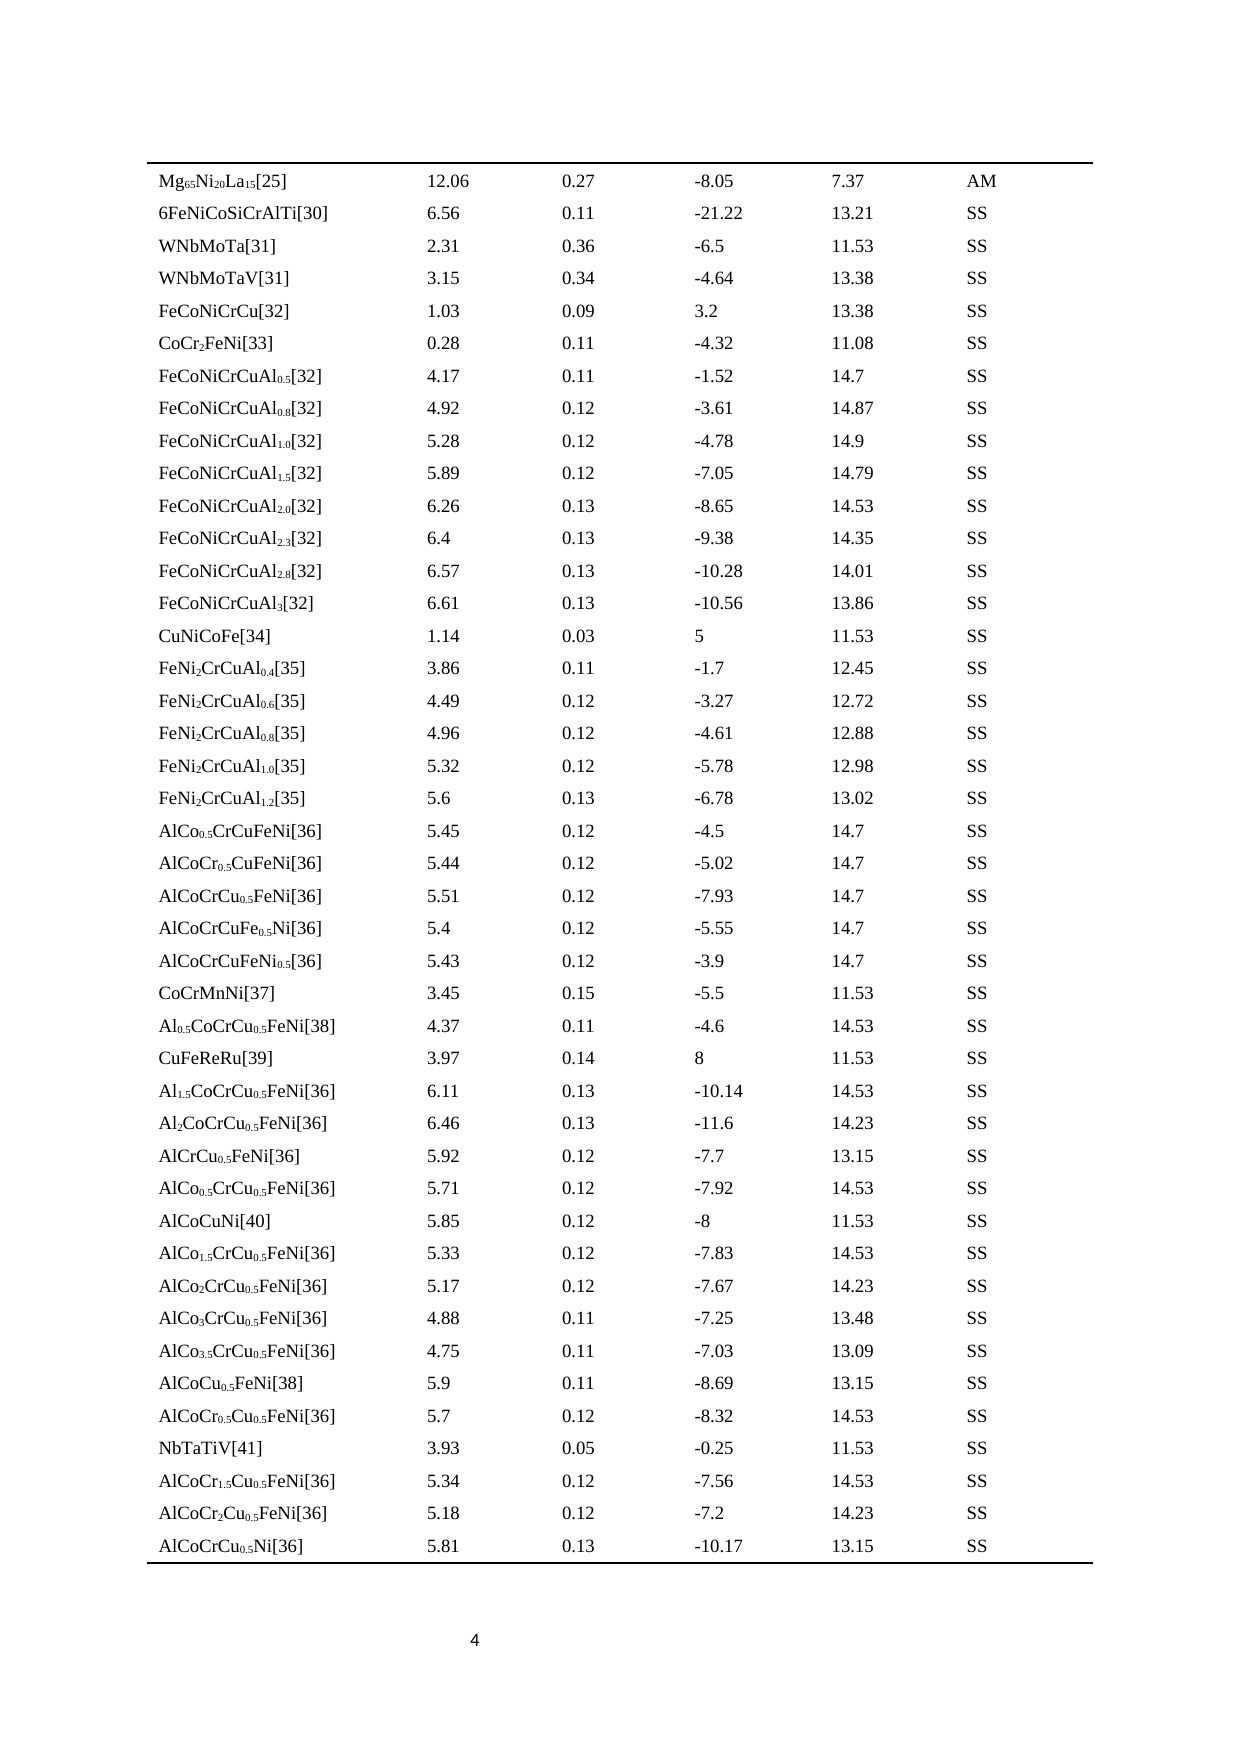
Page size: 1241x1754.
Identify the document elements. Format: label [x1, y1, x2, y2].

table_cell [147, 164, 416, 1562]
table_cell [955, 164, 1093, 1562]
table_cell [820, 164, 955, 1562]
table_cell [551, 164, 683, 1562]
table_cell [683, 164, 820, 1562]
table_cell [416, 164, 551, 1562]
